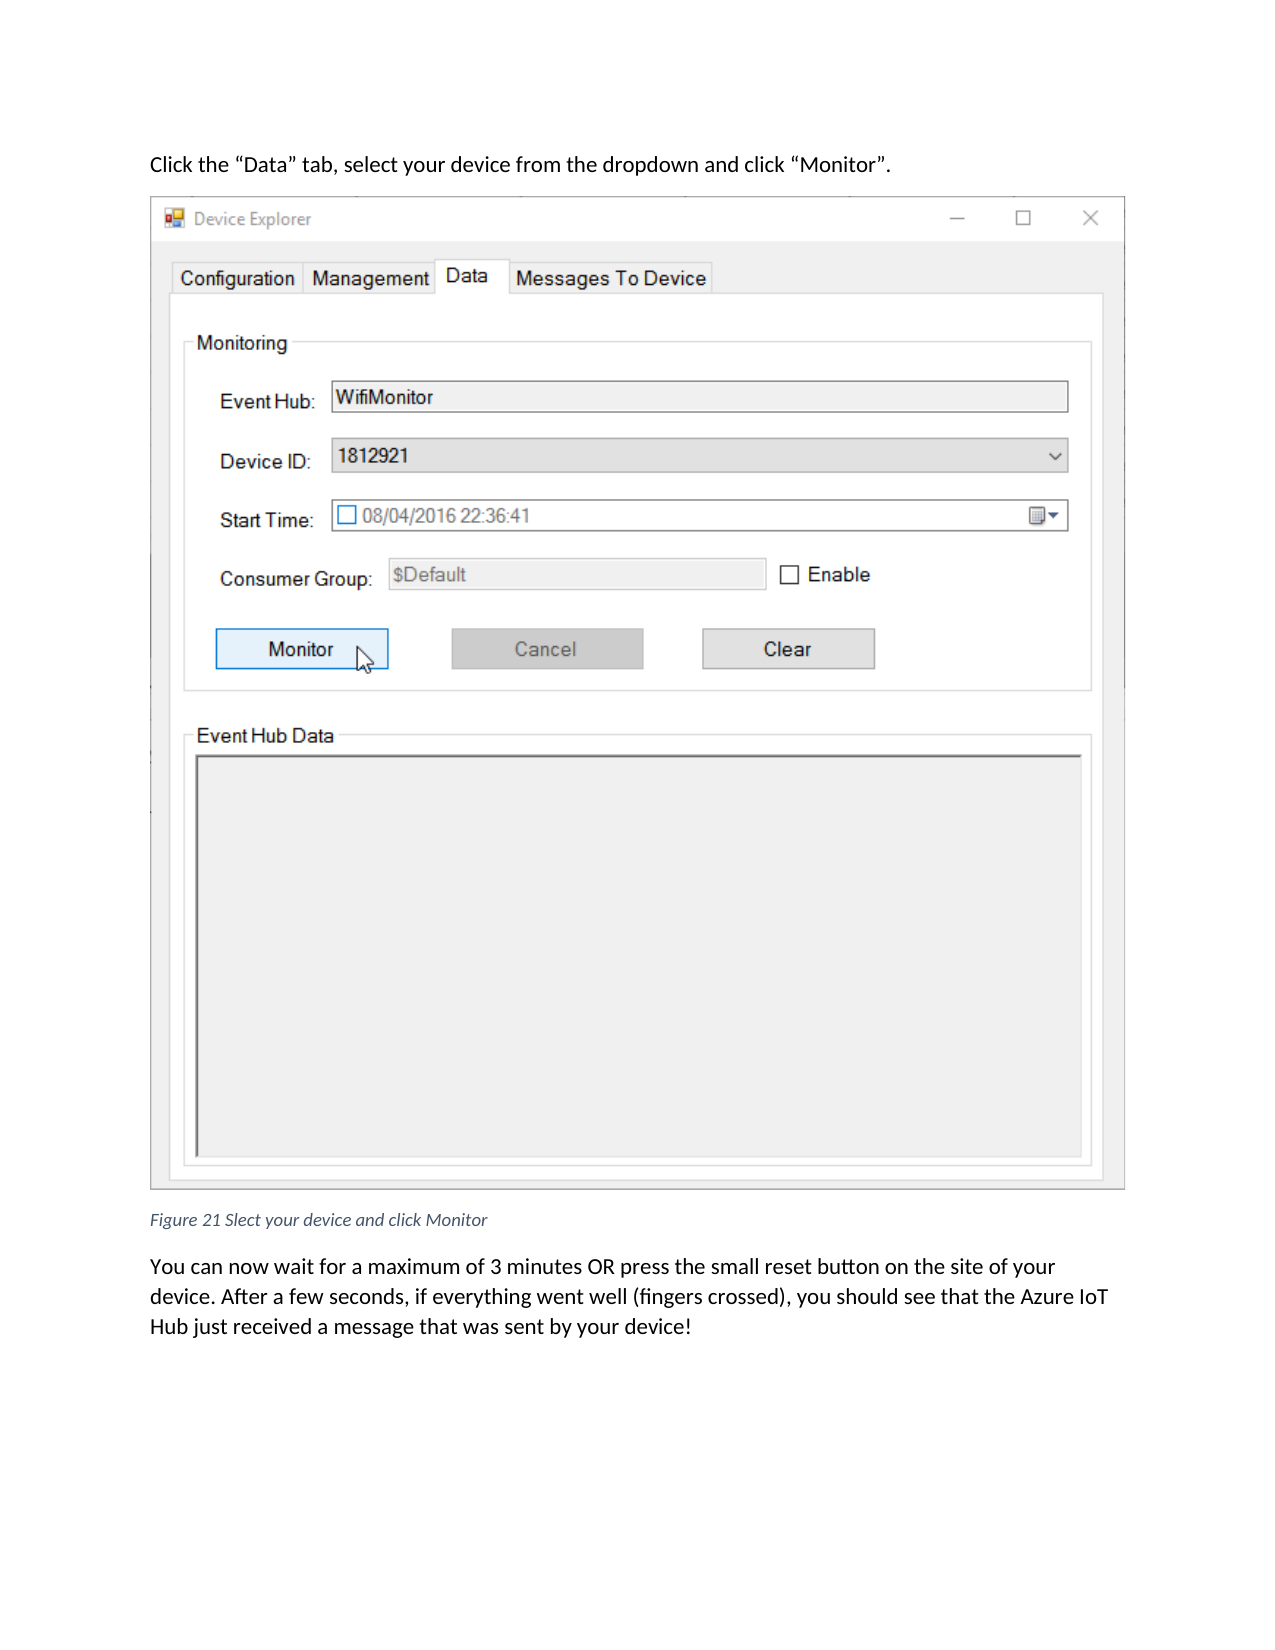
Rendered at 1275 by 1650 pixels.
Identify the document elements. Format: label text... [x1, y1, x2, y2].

picture [150, 196, 1125, 1190]
text You can now wait for a maximum of 3 minutes OR press the small reset button on the site of your device. After a few seconds, if everything went well (fingers crossed), you should see that the Azure IoT Hub just received a message that was sent by your device! [150, 1252, 1125, 1341]
text Click the “Data” tab, select your device from the dropdown and click “Monitor”. [150, 150, 1125, 178]
